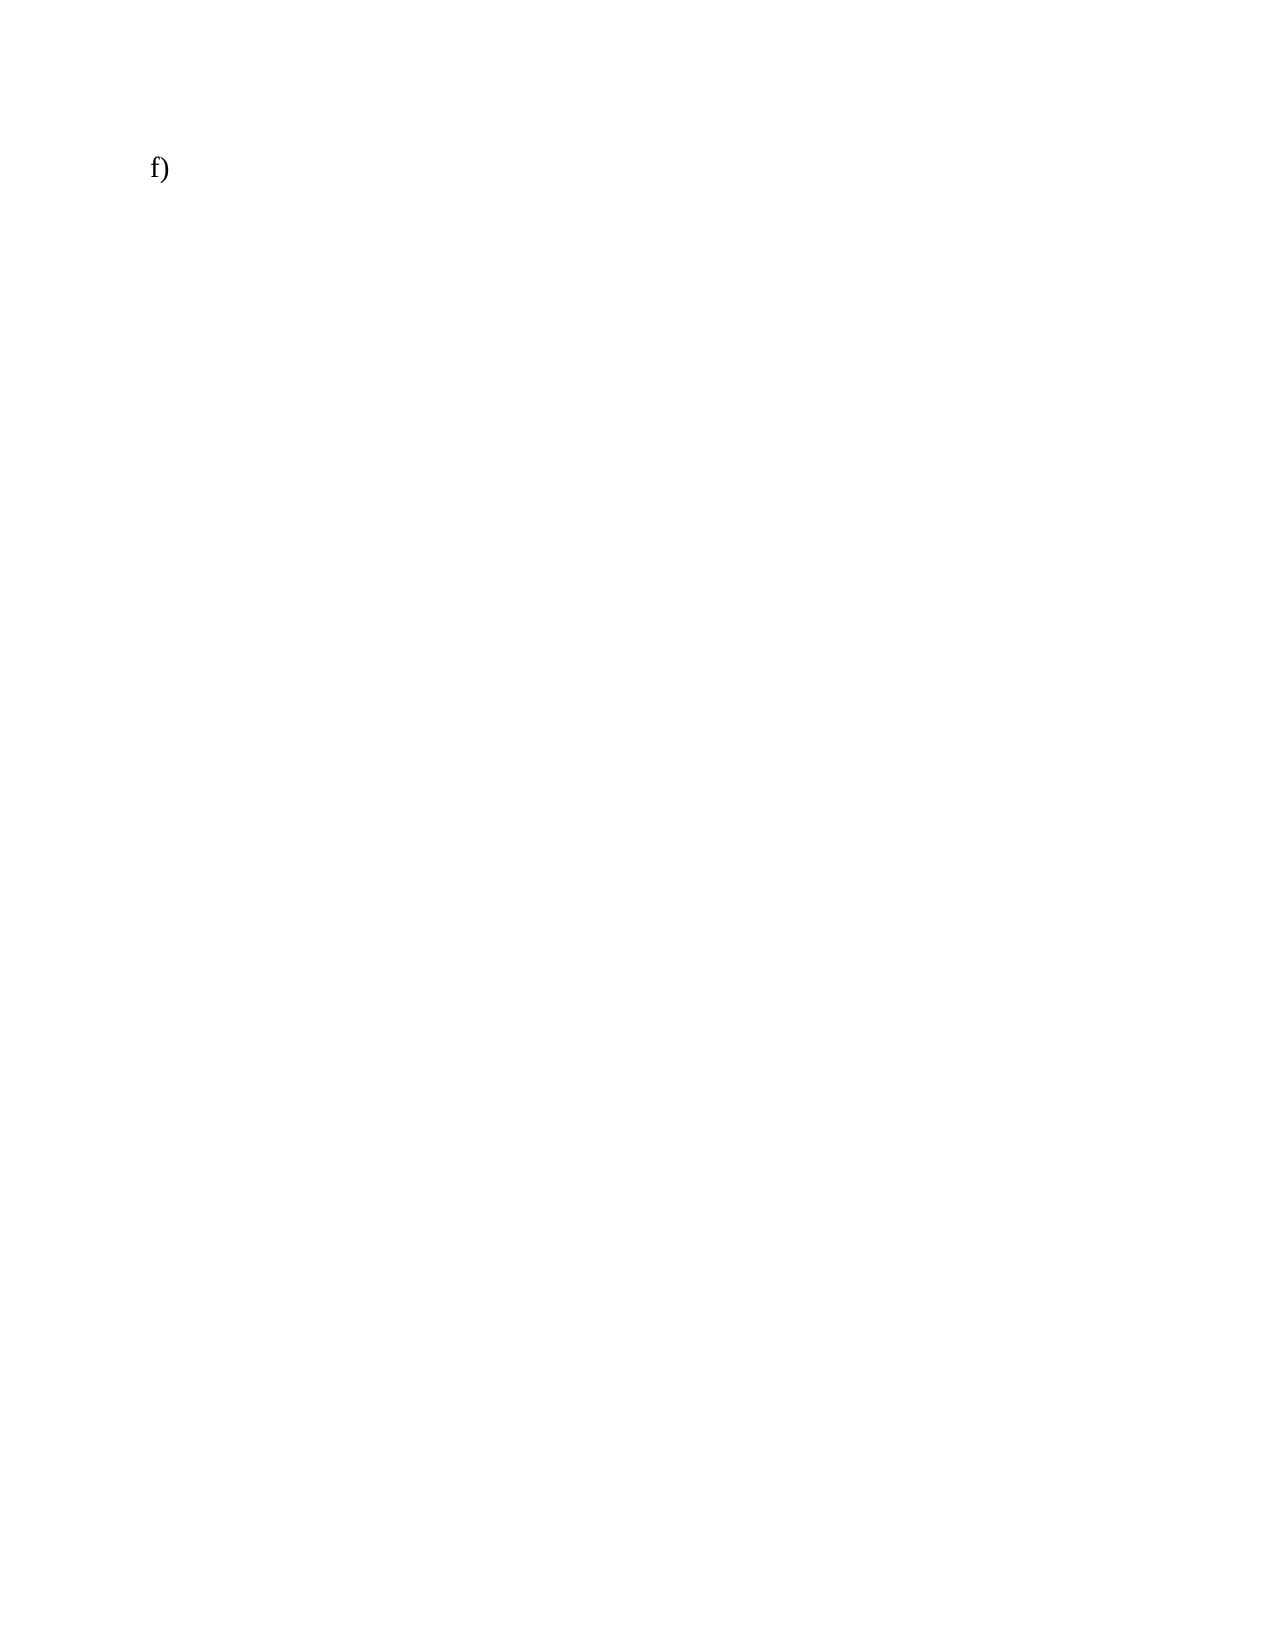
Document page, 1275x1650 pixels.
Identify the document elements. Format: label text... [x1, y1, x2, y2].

subtitle f) [150, 150, 1125, 183]
